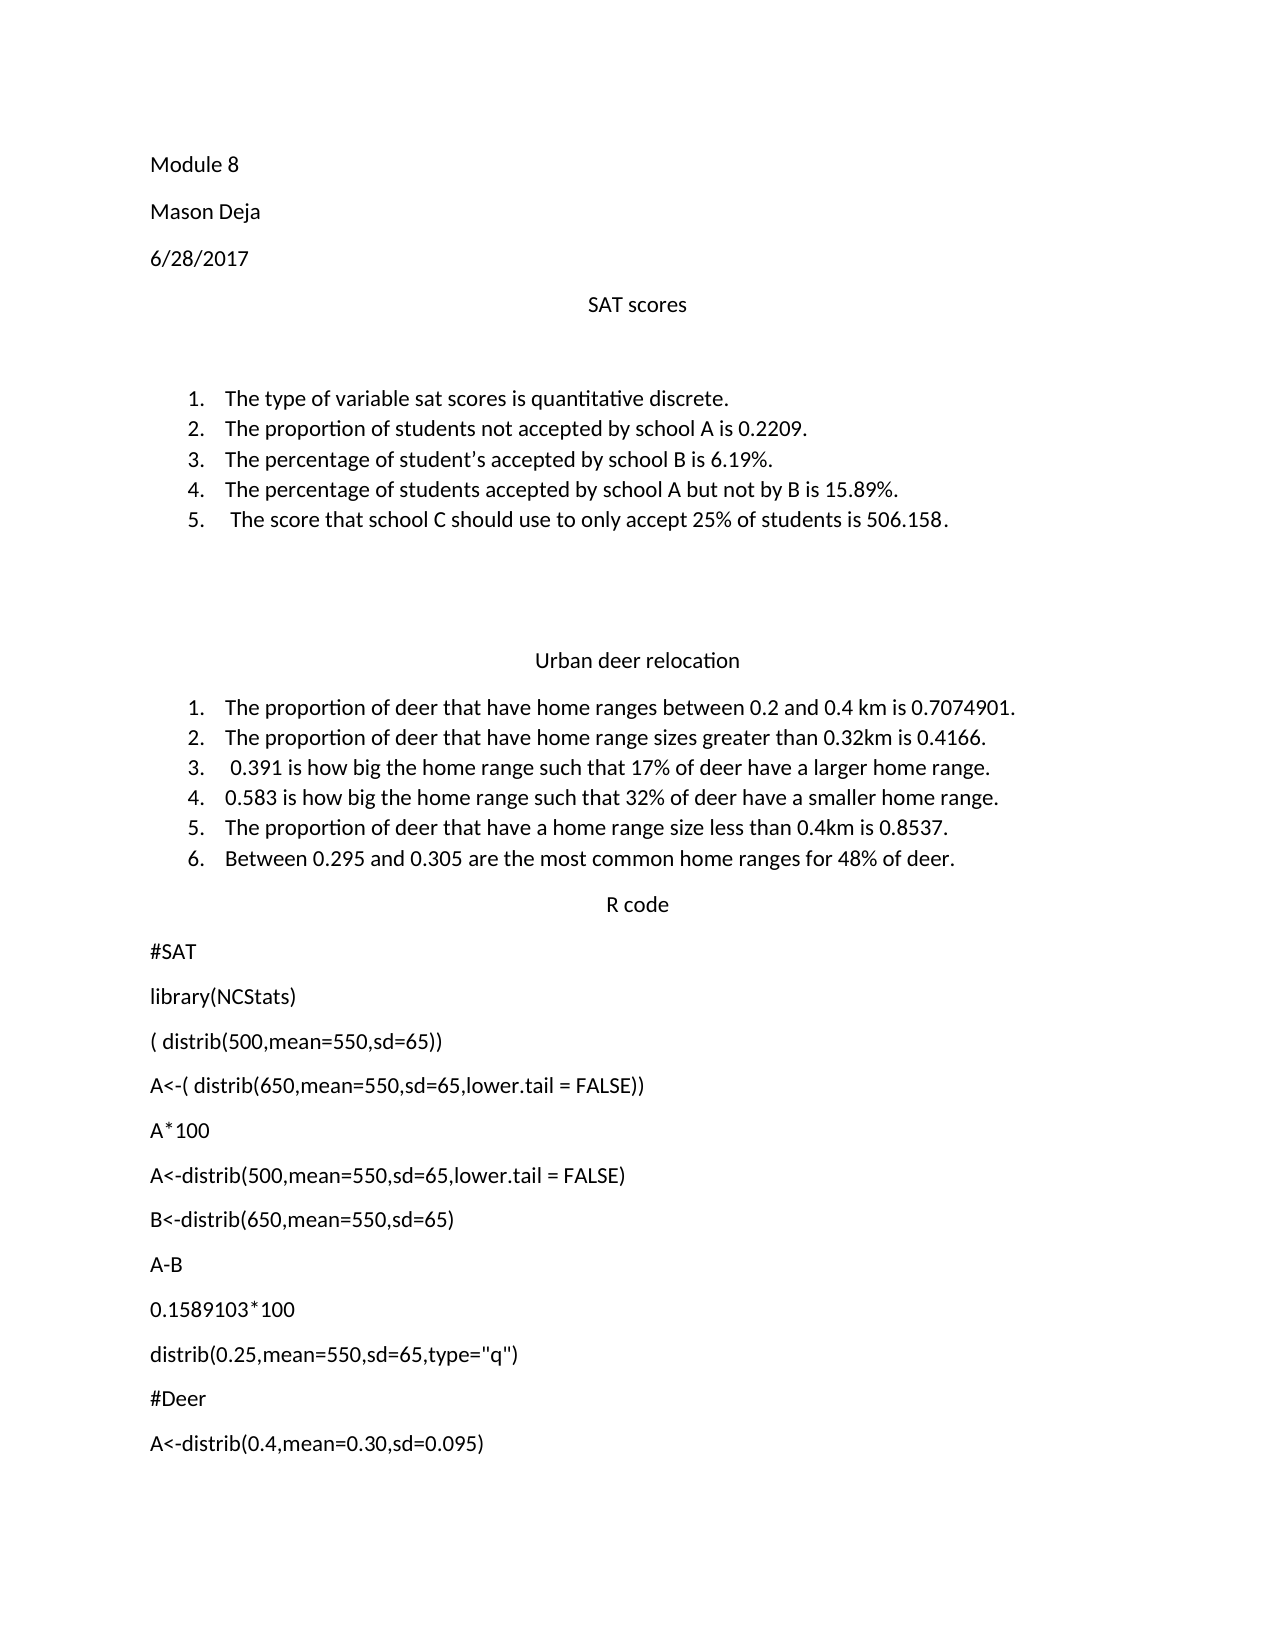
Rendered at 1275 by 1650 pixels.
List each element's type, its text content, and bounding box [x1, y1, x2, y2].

text Urban deer relocation [150, 646, 1125, 674]
list The percentage of student’s accepted by school B is 6.19%. [187, 445, 1125, 473]
list The type of variable sat scores is quantitative discrete. [187, 384, 1125, 412]
list The proportion of deer that have home ranges between 0.2 and 0.4 km is 0.7074901. [187, 693, 1125, 721]
text Mason Deja [150, 197, 1125, 225]
list The score that school C should use to only accept 25% of students is 506.158. [187, 505, 1125, 533]
text Module 8 [150, 150, 1125, 178]
text 6/28/2017 [150, 244, 1125, 272]
text 0.1589103*100 [150, 1295, 1125, 1323]
text R code [150, 891, 1125, 919]
text distrib(0.25,mean=550,sd=65,type="q") [150, 1340, 1125, 1368]
text SAT scores [150, 291, 1125, 319]
list 0.583 is how big the home range such that 32% of deer have a smaller home range. [187, 783, 1125, 811]
text library(NCStats) [150, 982, 1125, 1010]
text #Deer [150, 1384, 1125, 1412]
list The percentage of students accepted by school A but not by B is 15.89%. [187, 475, 1125, 503]
list The proportion of deer that have home range sizes greater than 0.32km is 0.4166. [187, 723, 1125, 751]
text B<-distrib(650,mean=550,sd=65) [150, 1206, 1125, 1234]
list Between 0.295 and 0.305 are the most common home ranges for 48% of deer. [187, 844, 1125, 872]
list The proportion of deer that have a home range size less than 0.4km is 0.8537. [187, 813, 1125, 842]
list 0.391 is how big the home range such that 17% of deer have a larger home range. [187, 753, 1125, 781]
text A-B [150, 1250, 1125, 1278]
text ( distrib(500,mean=550,sd=65)) [150, 1027, 1125, 1055]
text A<-distrib(0.4,mean=0.30,sd=0.095) [150, 1429, 1125, 1457]
text A*100 [150, 1116, 1125, 1144]
text #SAT [150, 937, 1125, 966]
text A<-distrib(500,mean=550,sd=65,lower.tail = FALSE) [150, 1161, 1125, 1189]
text A<-( distrib(650,mean=550,sd=65,lower.tail = FALSE)) [150, 1072, 1125, 1099]
list The proportion of students not accepted by school A is 0.2209. [187, 414, 1125, 443]
